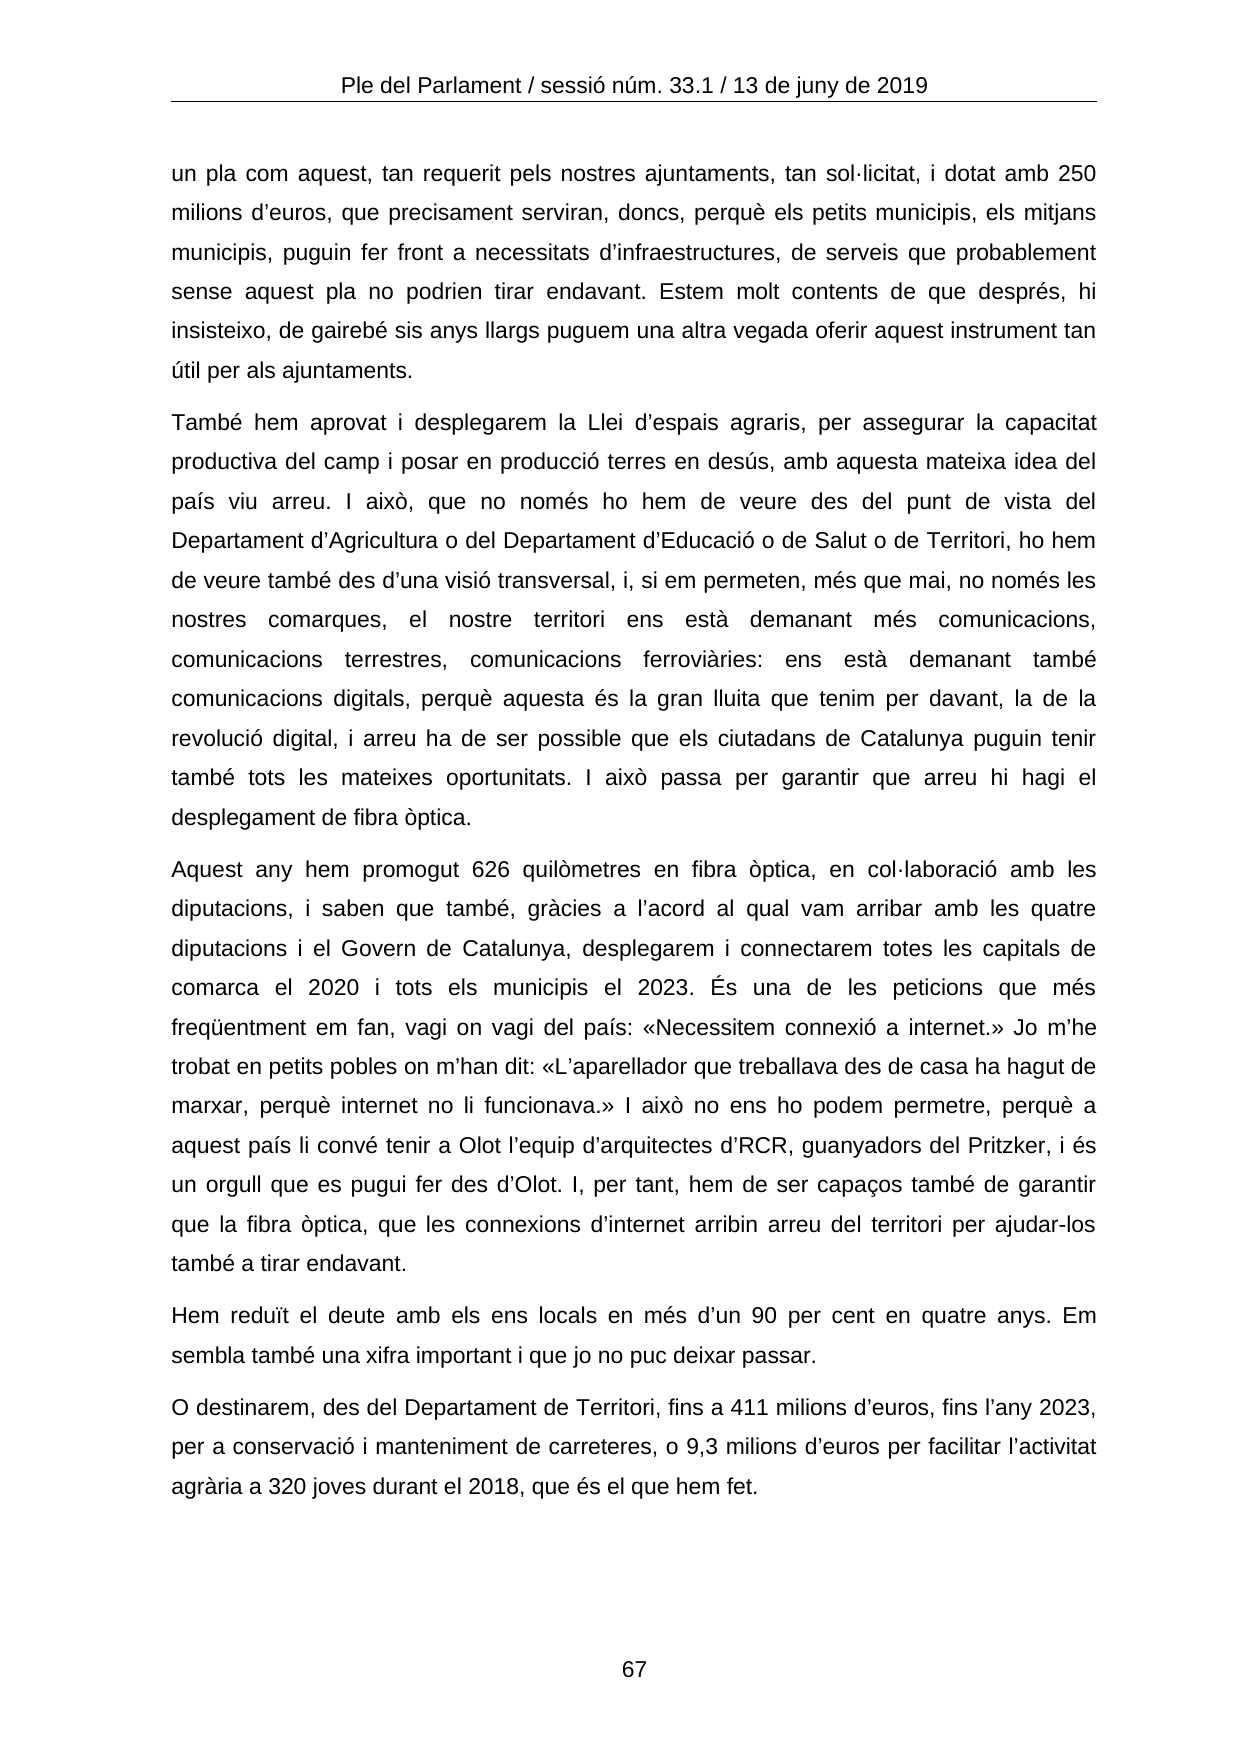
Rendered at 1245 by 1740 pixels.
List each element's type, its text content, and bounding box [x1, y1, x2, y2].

text O destinarem, des del Departament de Territori, fins a 411 milions d’euros, fins l’any 2023, per a conservació i manteniment de carreteres, o 9,3 milions d’euros per facilitar l’activitat agrària a 320 joves durant el 2018, que és el que hem fet. [171, 1394, 1097, 1499]
text Aquest any hem promogut 626 quilòmetres en fibra òptica, en col·laboració amb les diputacions, i saben que també, gràcies a l’acord al qual vam arribar amb les quatre diputacions i el Govern de Catalunya, desplegarem i connectarem totes les capitals de comarca el 2020 i tots els municipis el 2023. És una de les peticions que més freqüentment em fan, vagi on vagi del país: «Necessitem connexió a internet.» Jo m’he trobat en petits pobles on m’han dit: «L’aparellador que treballava des de casa ha hagut de marxar, perquè internet no li funcionava.» I això no ens ho podem permetre, perquè a aquest país li convé tenir a Olot l’equip d’arquitectes d’RCR, guanyadors del Pritzker, i és un orgull que es pugui fer des d’Olot. I, per tant, hem de ser capaços també de garantir que la fibra òptica, que les connexions d’internet arribin arreu del territori per ajudar-los també a tirar endavant. [171, 856, 1097, 1277]
text També hem aprovat i desplegarem la Llei d’espais agraris, per assegurar la capacitat productiva del camp i posar en producció terres en desús, amb aquesta mateixa idea del país viu arreu. I això, que no només ho hem de veure des del punt de vista del Departament d’Agricultura o del Departament d’Educació o de Salut o de Territori, ho hem de veure també des d’una visió transversal, i, si em permeten, més que mai, no només les nostres comarques, el nostre territori ens està demanant més comunicacions, comunicacions terrestres, comunicacions ferroviàries: ens està demanant també comunicacions digitals, perquè aquesta és la gran lluita que tenim per davant, la de la revolució digital, i arreu ha de ser possible que els ciutadans de Catalunya puguin tenir també tots les mateixes oportunitats. I això passa per garantir que arreu hi hagi el desplegament de fibra òptica. [171, 409, 1097, 830]
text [171, 159, 1097, 383]
text Hem reduït el deute amb els ens locals en més d’un 90 per cent en quatre anys. Em sembla també una xifra important i que jo no puc deixar passar. [171, 1302, 1097, 1368]
